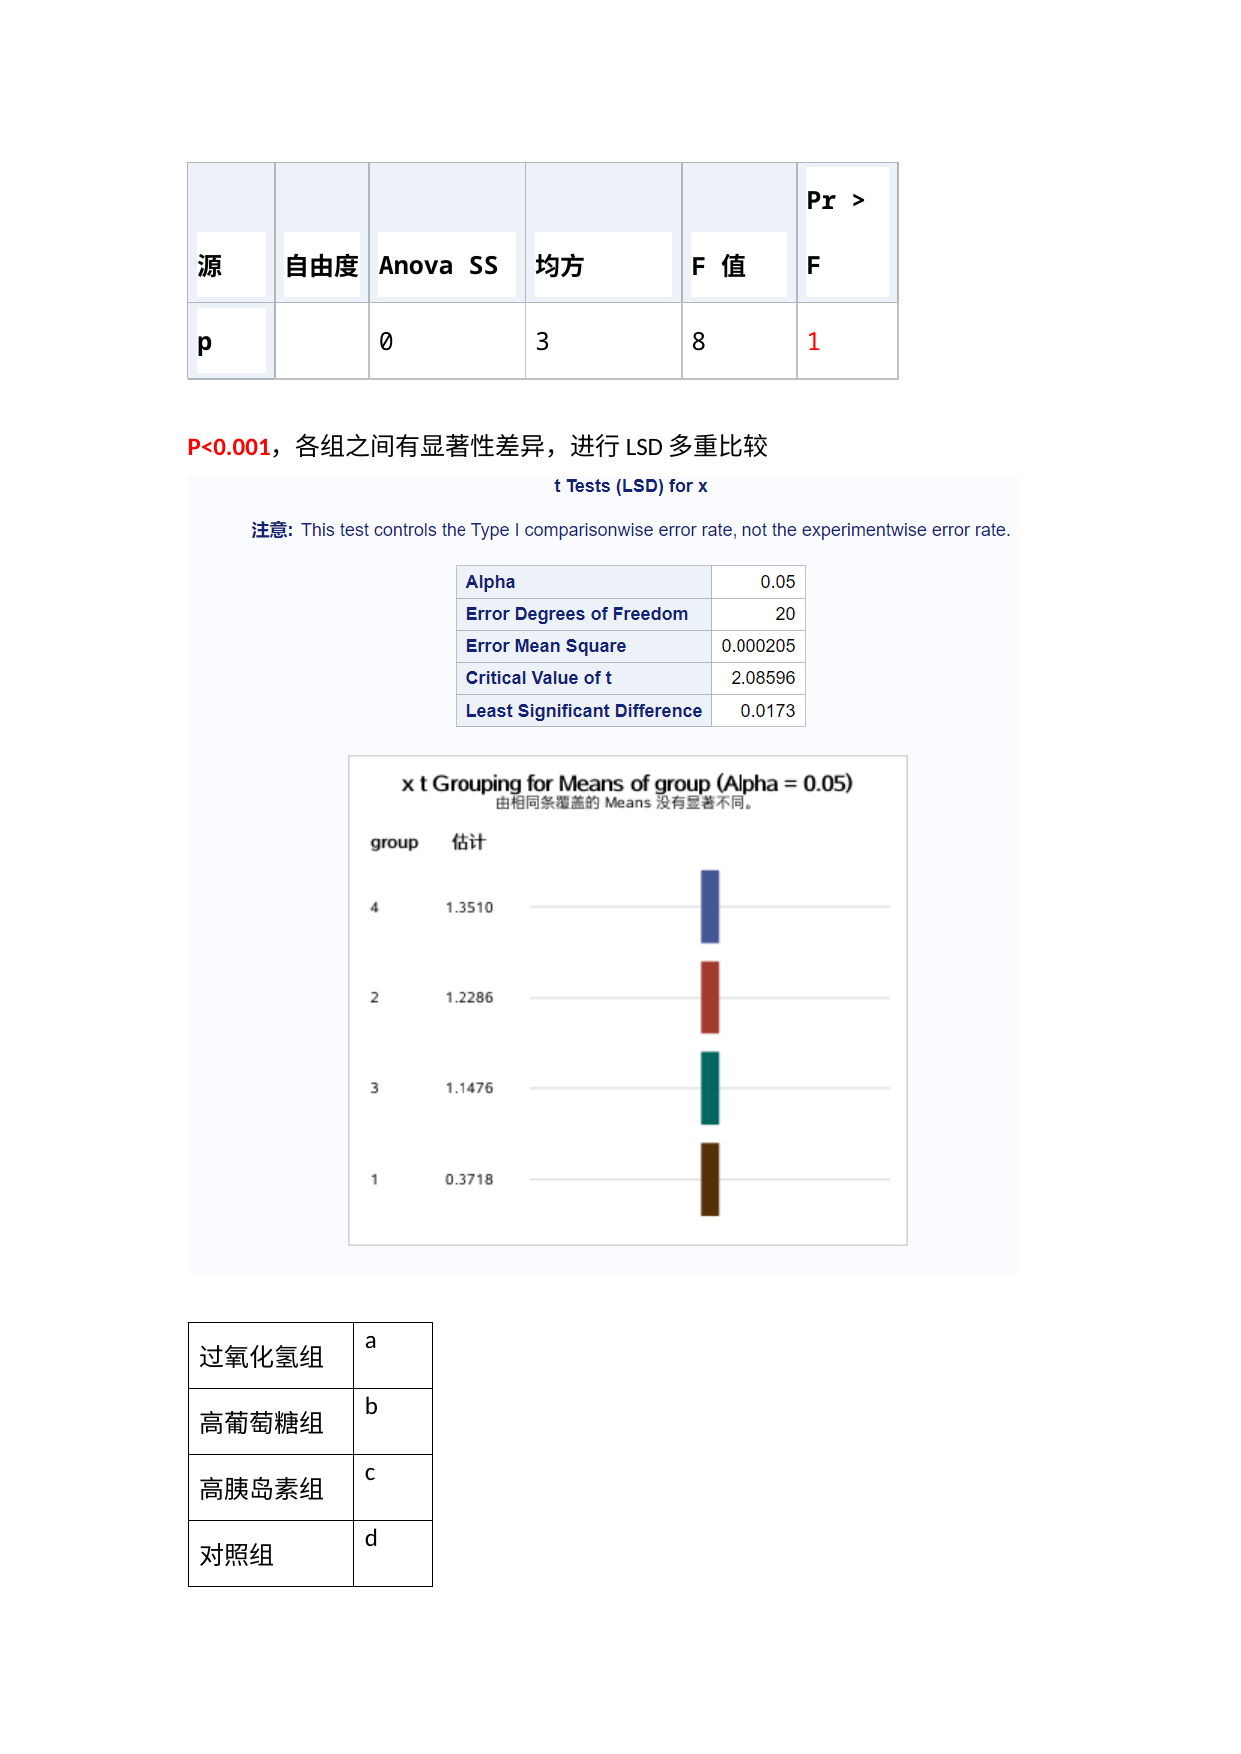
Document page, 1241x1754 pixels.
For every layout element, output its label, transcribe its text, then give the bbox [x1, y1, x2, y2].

text P<0.001，各组之间有显著性差异，进行LSD多重比较 [187, 412, 1053, 477]
table_header F 值 [683, 163, 796, 302]
table_cell 高葡萄糖组 [189, 1389, 353, 1454]
table_cell group [188, 303, 274, 378]
picture [187, 476, 1018, 1274]
table_cell 高胰岛素组 [189, 1455, 353, 1520]
table_header Pr > F [798, 163, 897, 302]
table_cell 对照组 [189, 1521, 353, 1586]
table_header Anova SS [370, 163, 525, 302]
table_cell 1.17888933 [526, 303, 681, 378]
table_cell 5744.18 [683, 303, 796, 378]
table_cell c [354, 1455, 432, 1520]
table_cell 3 [276, 303, 368, 378]
table_cell 3.53666800 [370, 303, 525, 378]
table_header a [354, 1323, 432, 1388]
table_cell <.0001 [798, 303, 897, 378]
table_header 均方 [526, 163, 681, 302]
table_header 过氧化氢组 [189, 1323, 353, 1388]
table_header 自由度 [276, 163, 368, 302]
table_header 源 [188, 163, 274, 302]
table_cell b [354, 1389, 432, 1454]
table_cell d [354, 1521, 432, 1586]
